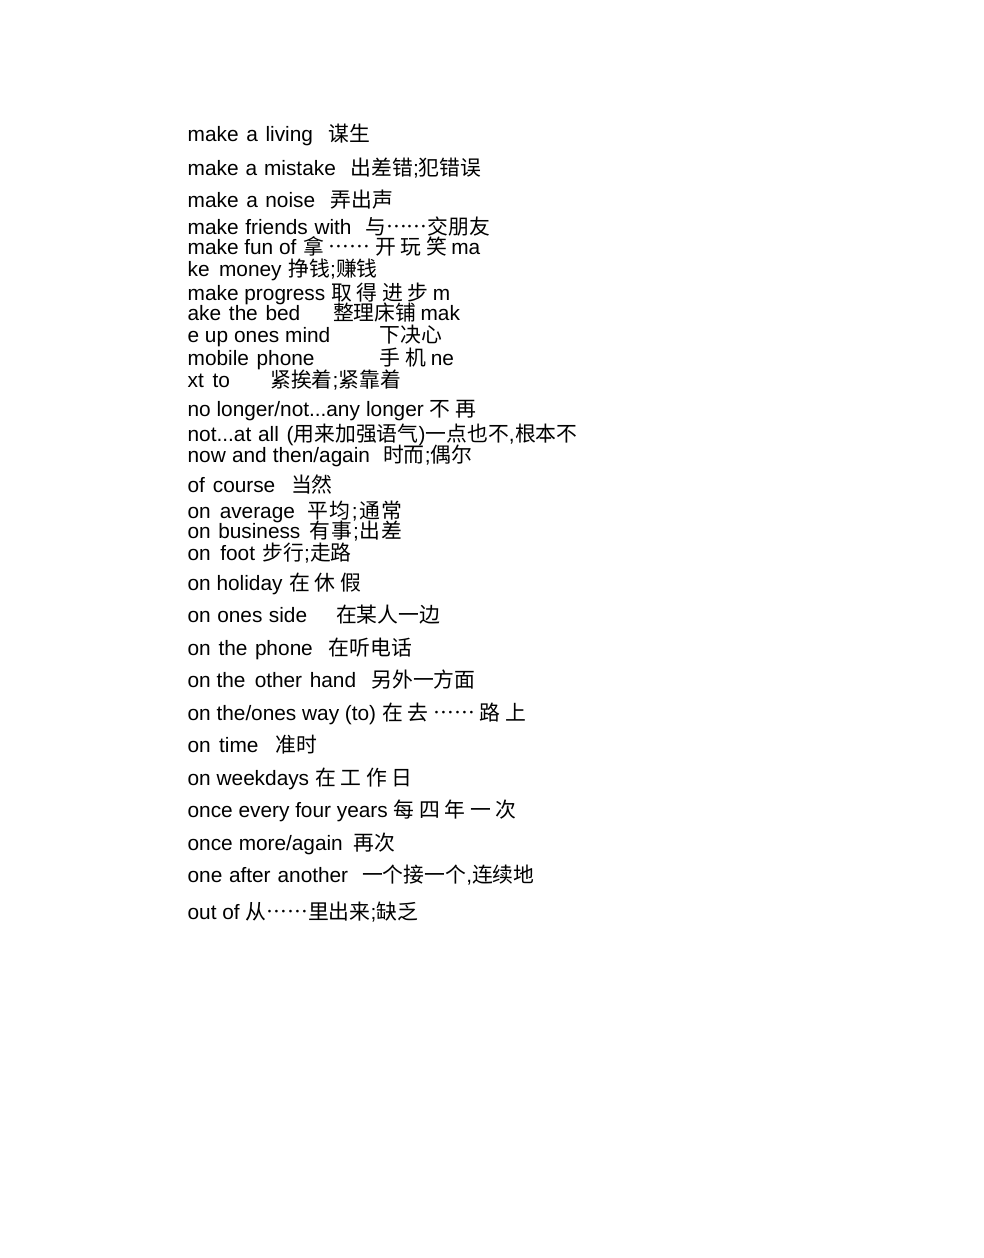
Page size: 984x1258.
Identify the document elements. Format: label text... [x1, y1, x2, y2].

text on the phone 在听电话 [187, 629, 983, 661]
text once every four years 每 四 年 一 次 [187, 791, 983, 824]
text once more/again 再次 [187, 824, 983, 856]
text no longer/not...any longer 不 再 [187, 393, 983, 422]
text on time 准时 [187, 726, 983, 759]
text on the/ones way (to) 在 去 …… 路 上 [187, 694, 983, 726]
text make a living 谋生 [187, 111, 983, 149]
text out of 从……里出来;缺乏 [187, 889, 983, 927]
text one after another 一个接一个,连续地 [187, 856, 983, 889]
text make friends with 与……交朋友make fun of 拿 …… 开 玩 笑make money 挣钱;赚钱 [187, 217, 490, 283]
text not...at all (用来加强语气)一点也不,根本不now and then/again 时而;偶尔 [187, 424, 584, 468]
text on weekdays 在 工 作 日 [187, 759, 983, 791]
text on average 平均;通常on business 有事;出差on foot 步行;走路 [187, 501, 402, 567]
text make a mistake 出差错;犯错误 [187, 149, 983, 182]
text of course 当然 [187, 468, 983, 498]
text make progress 取 得 进 步make the bed 整理床铺make up ones mind 下决心mobile phone 手 机 next to 紧挨着;紧靠着 [187, 283, 461, 393]
text on ones side 在某人一边 [187, 596, 983, 629]
text make a noise 弄出声 [187, 182, 983, 214]
text on holiday 在 休 假 [187, 567, 983, 596]
text on the other hand 另外一方面 [187, 661, 983, 694]
